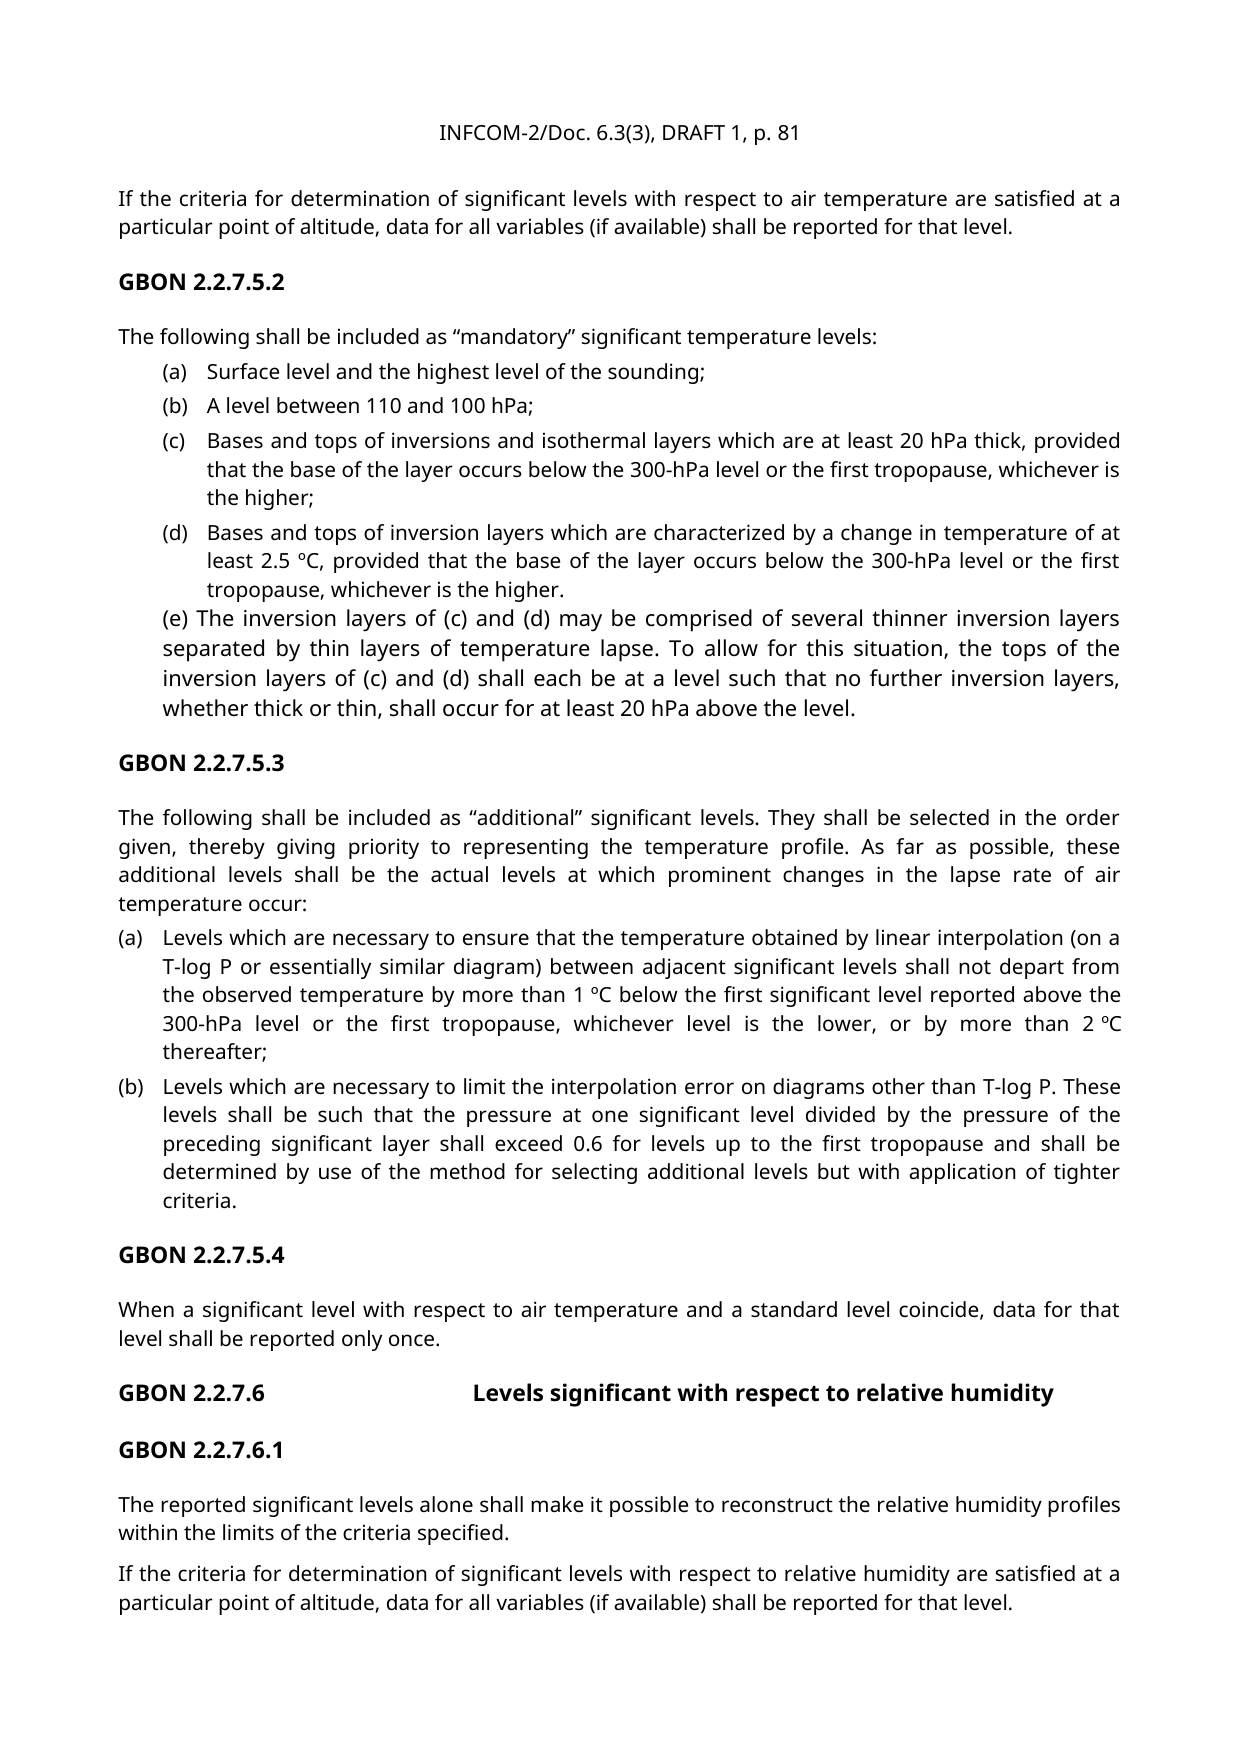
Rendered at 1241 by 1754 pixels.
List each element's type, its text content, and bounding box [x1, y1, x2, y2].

text GBON 2.2.7.5.4 [118, 1239, 1122, 1270]
text If the criteria for determination of significant levels with respect to relative humidity are satisfied at a particular point of altitude, data for all variables (if available) shall be reported for that level. [118, 1559, 1122, 1616]
text (a) Levels which are necessary to ensure that the temperature obtained by linear interpolation (on a T-log P or essentially similar diagram) between adjacent significant levels shall not depart from the observed temperature by more than 1 ºC below the first significant level reported above the 300-hPa level or the first tropopause, whichever level is the lower, or by more than 2 ºC thereafter; [118, 923, 1122, 1066]
text GBON 2.2.7.6.1 [118, 1433, 1122, 1465]
text If the criteria for determination of significant levels with respect to air temperature are satisfied at a particular point of altitude, data for all variables (if available) shall be reported for that level. [118, 184, 1122, 241]
text (d) Bases and tops of inversion layers which are characterized by a change in temperature of at least 2.5 ºC, provided that the base of the layer occurs below the 300-hPa level or the first tropopause, whichever is the higher. [162, 518, 1122, 603]
text The following shall be included as “mandatory” significant temperature levels: [118, 322, 1122, 351]
text When a significant level with respect to air temperature and a standard level coincide, data for that level shall be reported only once. [118, 1295, 1122, 1352]
text (b) Levels which are necessary to limit the interpolation error on diagrams other than T-log P. These levels shall be such that the pressure at one significant level divided by the pressure of the preceding significant layer shall exceed 0.6 for levels up to the first tropopause and shall be determined by use of the method for selecting additional levels but with application of tighter criteria. [118, 1072, 1122, 1214]
text (a) Surface level and the highest level of the sounding; [162, 357, 1122, 385]
text GBON 2.2.7.6 Levels significant with respect to relative humidity [118, 1377, 1122, 1408]
text (c) Bases and tops of inversions and isothermal layers which are at least 20 hPa thick, provided that the base of the layer occurs below the 300-hPa level or the first tropopause, whichever is the higher; [162, 426, 1122, 512]
text GBON 2.2.7.5.2 [118, 266, 1122, 297]
text The reported significant levels alone shall make it possible to reconstruct the relative humidity profiles within the limits of the criteria specified. [118, 1490, 1122, 1547]
text (b) A level between 110 and 100 hPa; [162, 392, 1122, 420]
text (e) The inversion layers of (c) and (d) may be comprised of several thinner inversion layers separated by thin layers of temperature lapse. To allow for this situation, the tops of the inversion layers of (c) and (d) shall each be at a level such that no further inversion layers, whether thick or thin, shall occur for at least 20 hPa above the level. [162, 603, 1122, 722]
text GBON 2.2.7.5.3 [118, 747, 1122, 778]
text The following shall be included as “additional” significant levels. They shall be selected in the order given, thereby giving priority to representing the temperature profile. As far as possible, these additional levels shall be the actual levels at which prominent changes in the lapse rate of air temperature occur: [118, 803, 1122, 917]
